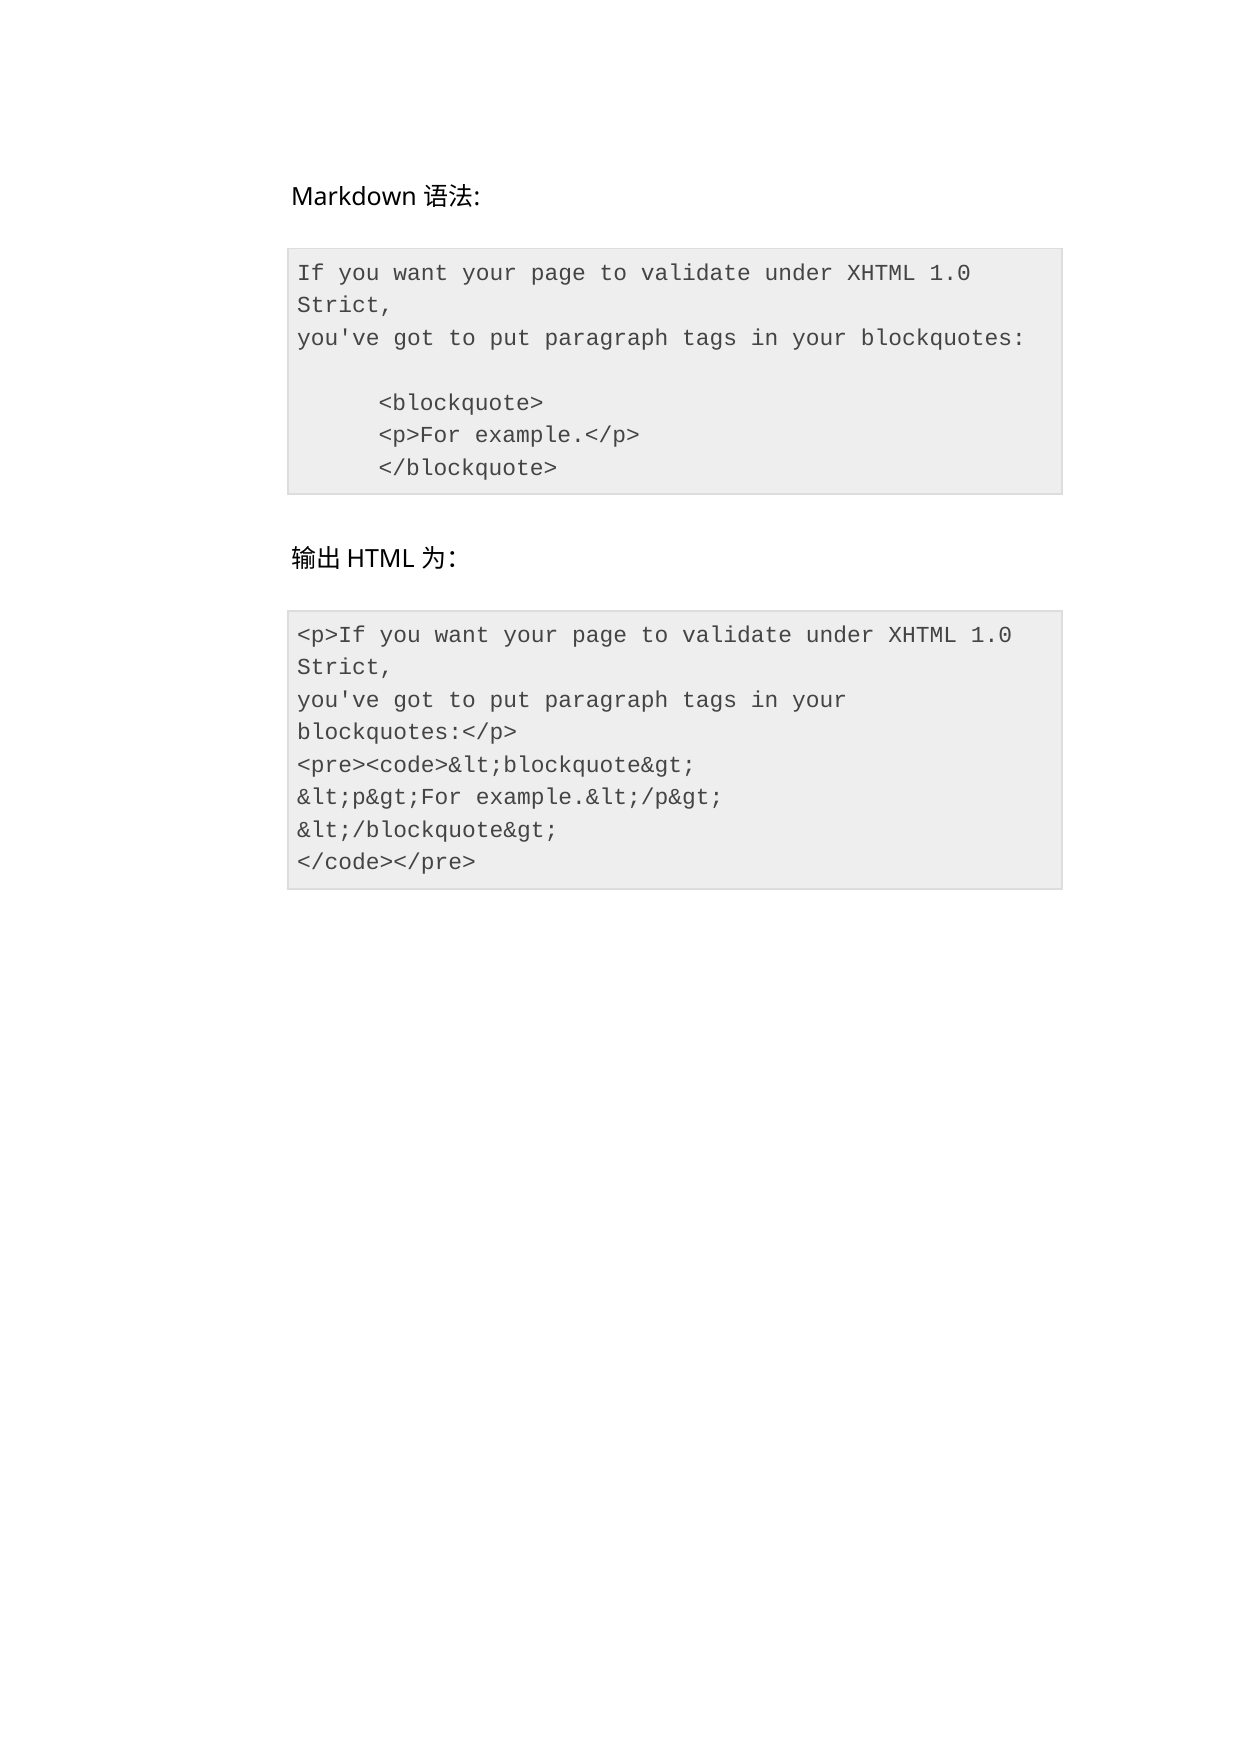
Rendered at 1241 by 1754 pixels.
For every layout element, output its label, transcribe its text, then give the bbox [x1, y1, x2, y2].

text <p>If you want your page to validate under XHTML 1.0 Strict, [289, 612, 1061, 675]
list Markdown 语法: [291, 162, 1053, 227]
text you've got to put paragraph tags in your blockquotes:</p> [289, 675, 1061, 740]
text </blockquote> [289, 443, 1061, 493]
text If you want your page to validate under XHTML 1.0 Strict, [289, 249, 1061, 313]
list 输出 HTML 为： [291, 524, 1053, 589]
text &lt;p&gt;For example.&lt;/p&gt; [289, 772, 1061, 805]
text <blockquote> [289, 378, 1061, 410]
text <p>For example.</p> [289, 410, 1061, 443]
text &lt;/blockquote&gt; [289, 805, 1061, 837]
text <pre><code>&lt;blockquote&gt; [289, 740, 1061, 772]
text you've got to put paragraph tags in your blockquotes: [289, 313, 1061, 345]
text </code></pre> [289, 837, 1061, 888]
